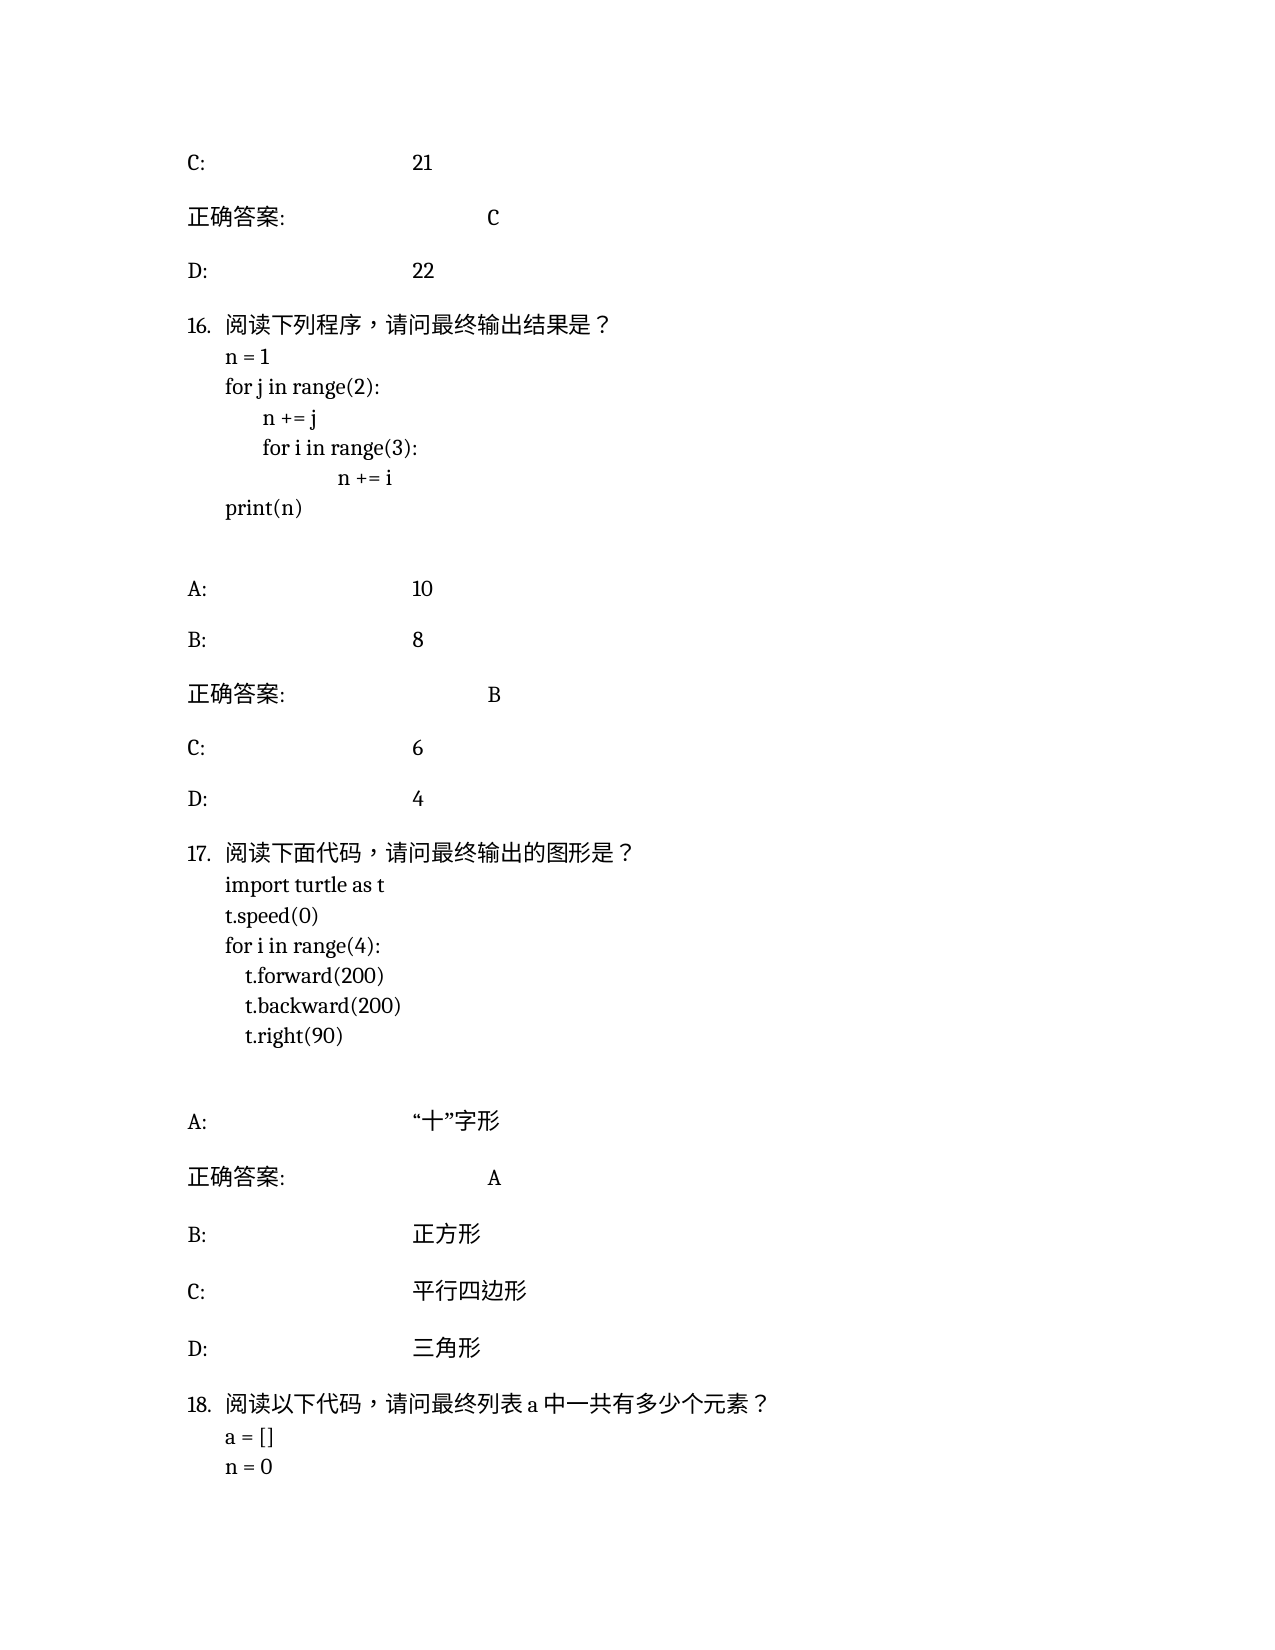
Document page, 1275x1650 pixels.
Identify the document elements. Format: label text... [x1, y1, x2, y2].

text C: 平行四边形 [187, 1275, 1087, 1306]
text C: 6 [187, 735, 1087, 761]
text D: 4 [187, 786, 1087, 812]
text A: “十”字形 [187, 1104, 1087, 1136]
text B: 8 [187, 627, 1087, 654]
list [187, 1388, 1087, 1480]
list 阅读下面代码，请问最终输出的图形是？ import turtle as t t.speed(0) for i in range(4): t.forward(200) t.backward(200) t.right(90) [187, 837, 1087, 1080]
text 正确答案: B [187, 678, 1087, 709]
text D: 三角形 [187, 1332, 1087, 1363]
text 正确答案: A [187, 1161, 1087, 1193]
text 正确答案: C [187, 201, 1087, 232]
list 阅读下列程序，请问最终输出结果是？ n = 1 for j in range(2): n += j for i in range(3): n += i print(n) [187, 309, 1087, 552]
text C: 21 [187, 150, 1087, 176]
text B: 正方形 [187, 1218, 1087, 1249]
text D: 22 [187, 258, 1087, 284]
text A: 10 [187, 576, 1087, 603]
